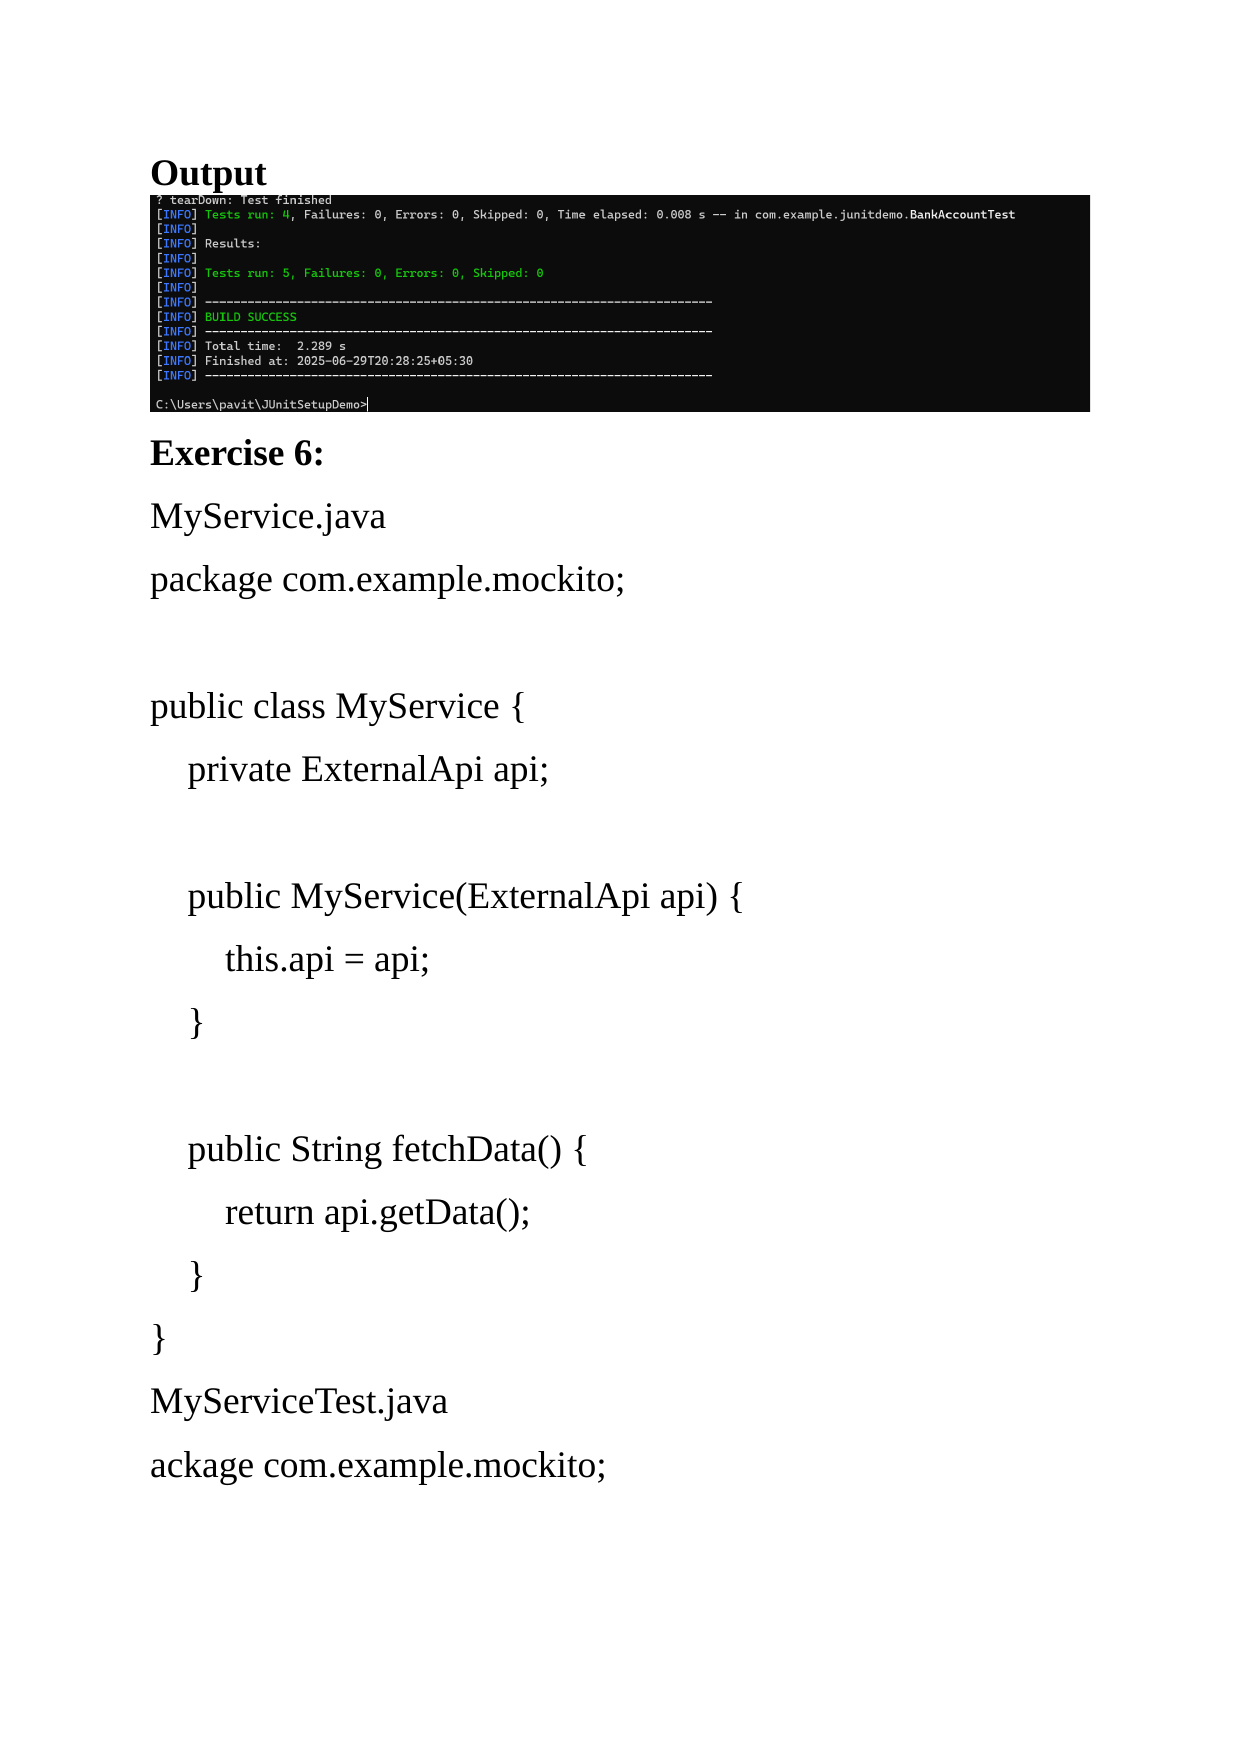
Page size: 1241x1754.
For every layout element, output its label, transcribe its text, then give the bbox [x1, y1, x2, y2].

text } [150, 1252, 1090, 1296]
text ackage com.example.mockito; [150, 1442, 1090, 1485]
text MyService.java [150, 494, 1090, 537]
text Output [150, 150, 1090, 195]
text this.api = api; [150, 936, 1090, 979]
text MyServiceTest.java [150, 1379, 1090, 1422]
text Exercise 6: [150, 430, 1090, 473]
text package com.example.mockito; [150, 557, 1090, 600]
text public class MyService { [150, 683, 1090, 726]
text return api.getData(); [150, 1189, 1090, 1232]
picture [150, 195, 1091, 412]
text } [150, 999, 1090, 1043]
text private ExternalApi api; [150, 747, 1090, 790]
text public MyService(ExternalApi api) { [150, 873, 1090, 916]
text public String fetchData() { [150, 1126, 1090, 1169]
text } [150, 1316, 1090, 1359]
